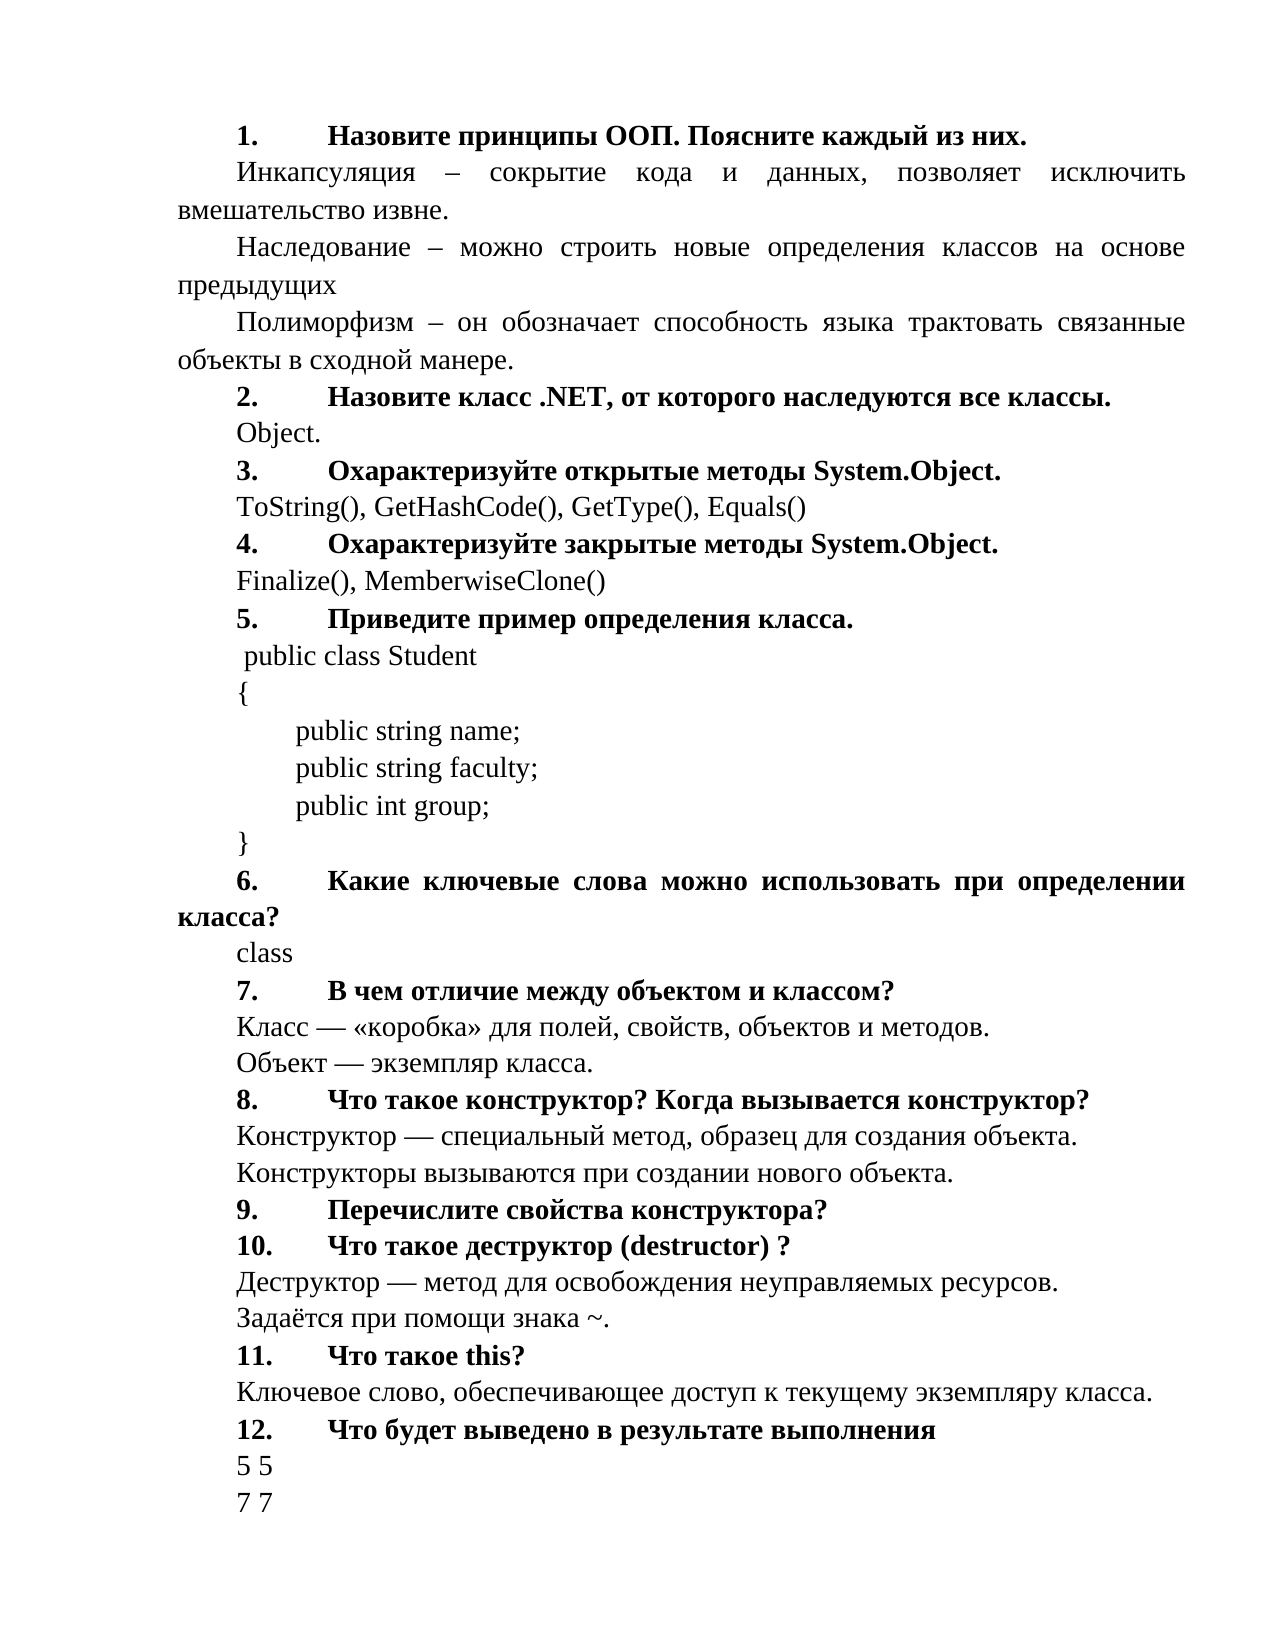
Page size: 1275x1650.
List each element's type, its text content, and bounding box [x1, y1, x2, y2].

list Что будет выведено в результате выполнения [177, 1412, 1186, 1445]
list Задаётся при помощи знака ~. [177, 1301, 1186, 1334]
list Охарактеризуйте закрытые методы System.Object. [177, 527, 1186, 560]
list Деструктор — метод для освобождения неуправляемых ресурсов. [236, 1264, 1186, 1298]
text public int group; [236, 788, 1186, 821]
list Объект — экземпляр класса. [177, 1045, 1186, 1078]
list Охарактеризуйте открытые методы System.Object. [177, 453, 1186, 486]
list Назовите принципы ООП. Поясните каждый из них. [177, 118, 1186, 152]
text Конструкторы вызываются при создании нового объекта. [177, 1155, 1186, 1188]
text public string name; [236, 713, 1186, 746]
text Finalize(), MemberwiseClone() [177, 563, 1186, 596]
list Класс — «коробка» для полей, свойств, объектов и методов. [236, 1009, 1186, 1042]
list Наследование – можно строить новые определения классов на основе предыдущих [177, 229, 1186, 300]
text 5 5 [177, 1448, 1186, 1481]
list class [177, 935, 1186, 969]
list Назовите класс .NET, от которого наследуются все классы. [177, 379, 1186, 413]
list Перечислите свойства конструктора? [177, 1192, 1186, 1226]
text 7 7 [177, 1485, 1186, 1519]
list В чем отличие между объектом и классом? [177, 973, 1186, 1006]
text public class Student [177, 638, 1186, 671]
list Приведите пример определения класса. [177, 602, 1186, 635]
list Что такое this? [177, 1338, 1186, 1372]
list ToString(), GetHashCode(), GetType(), Equals() [177, 489, 1186, 523]
list Object. [177, 415, 1186, 449]
text } [177, 825, 1186, 859]
list Конструктор — специальный метод, образец для создания объекта. [236, 1118, 1186, 1152]
list Полиморфизм – он обозначает способность языка трактовать связанные объекты в сходной манере. [177, 304, 1186, 375]
text { [177, 675, 1186, 709]
list Что такое деструктор (destructor) ? [177, 1228, 1186, 1262]
list Что такое конструктор? Когда вызывается конструктор? [177, 1082, 1186, 1116]
list Какие ключевые слова можно использовать при определении класса? [177, 863, 1186, 932]
text public string faculty; [236, 750, 1186, 784]
list Инкапсуляция – сокрытие кода и данных, позволяет исключить вмешательство извне. [177, 154, 1186, 225]
list Ключевое слово, обеспечивающее доступ к текущему экземпляру класса. [177, 1374, 1186, 1408]
